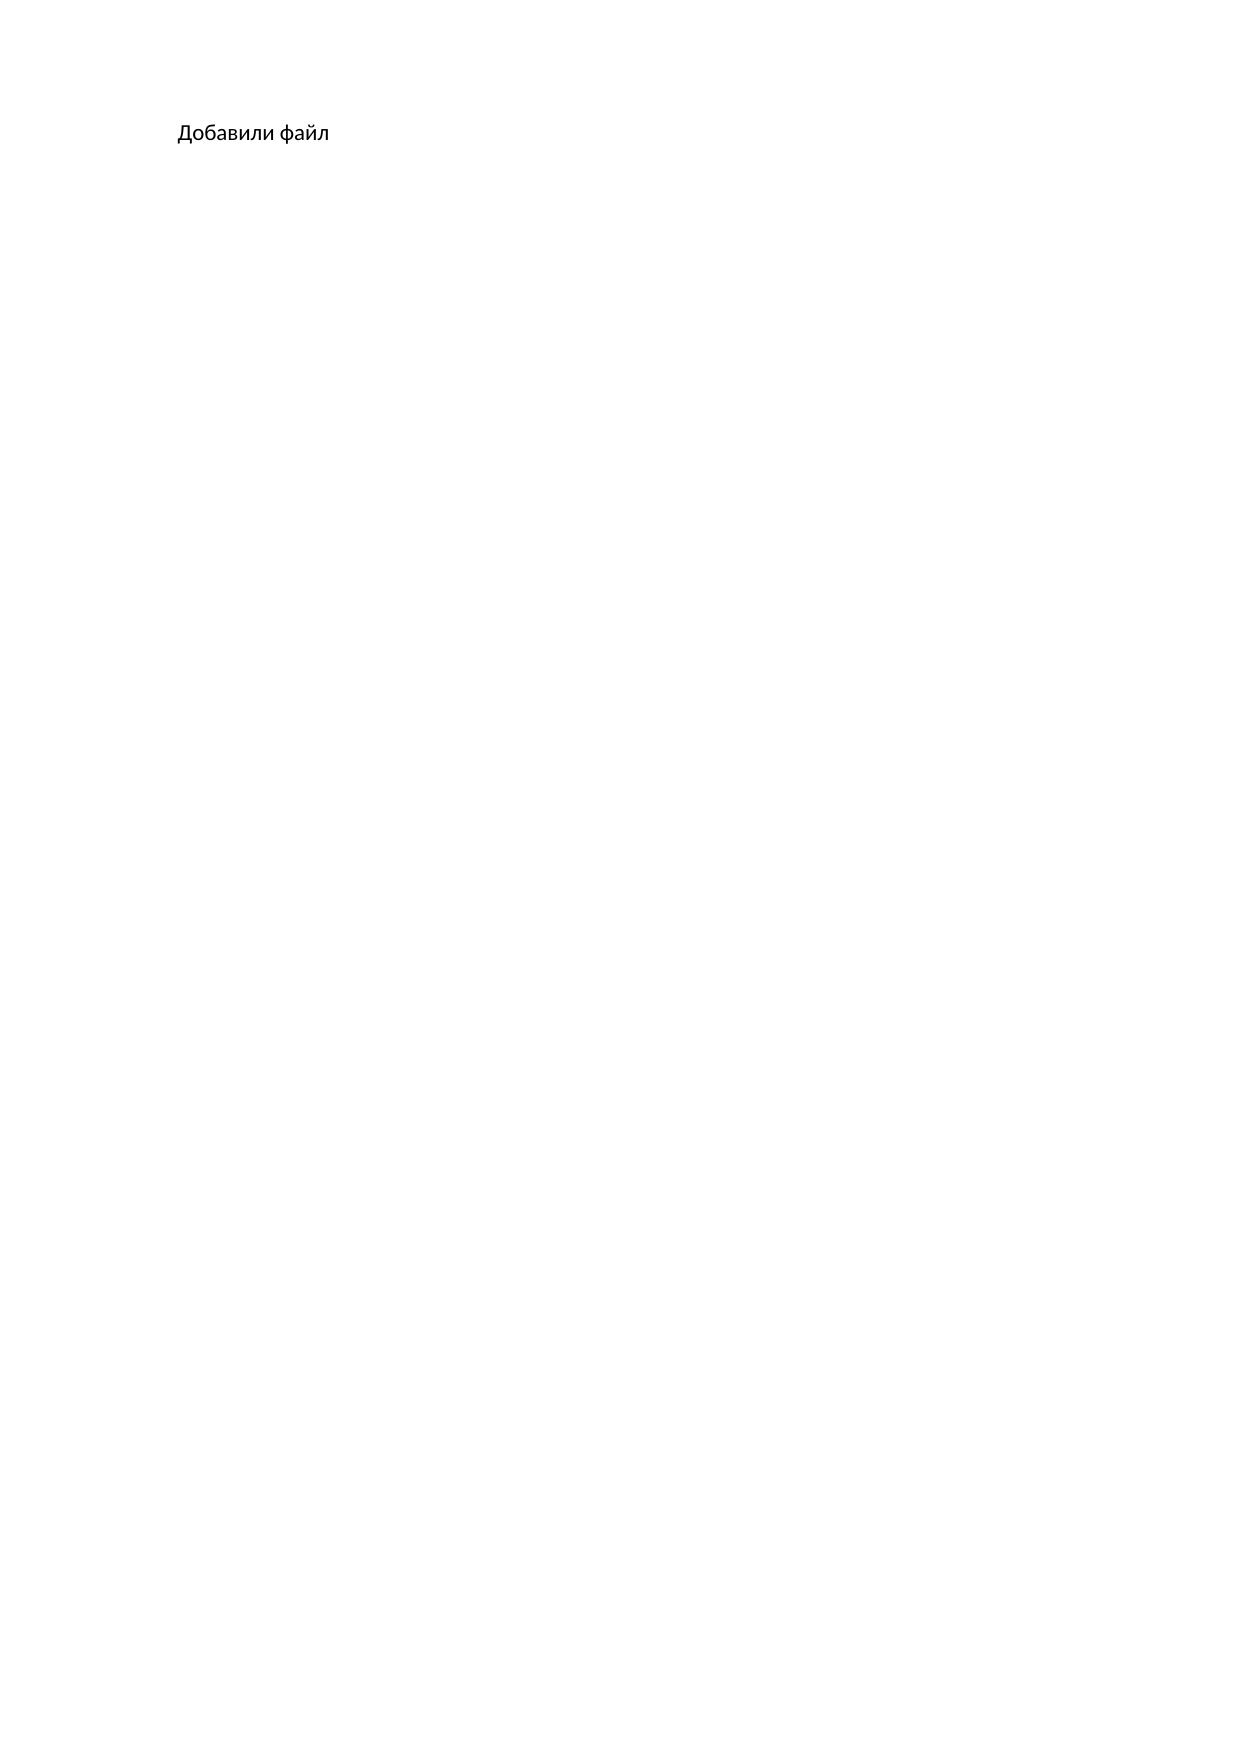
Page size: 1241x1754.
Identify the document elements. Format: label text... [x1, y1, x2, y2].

text Добавили файл [177, 118, 1152, 146]
